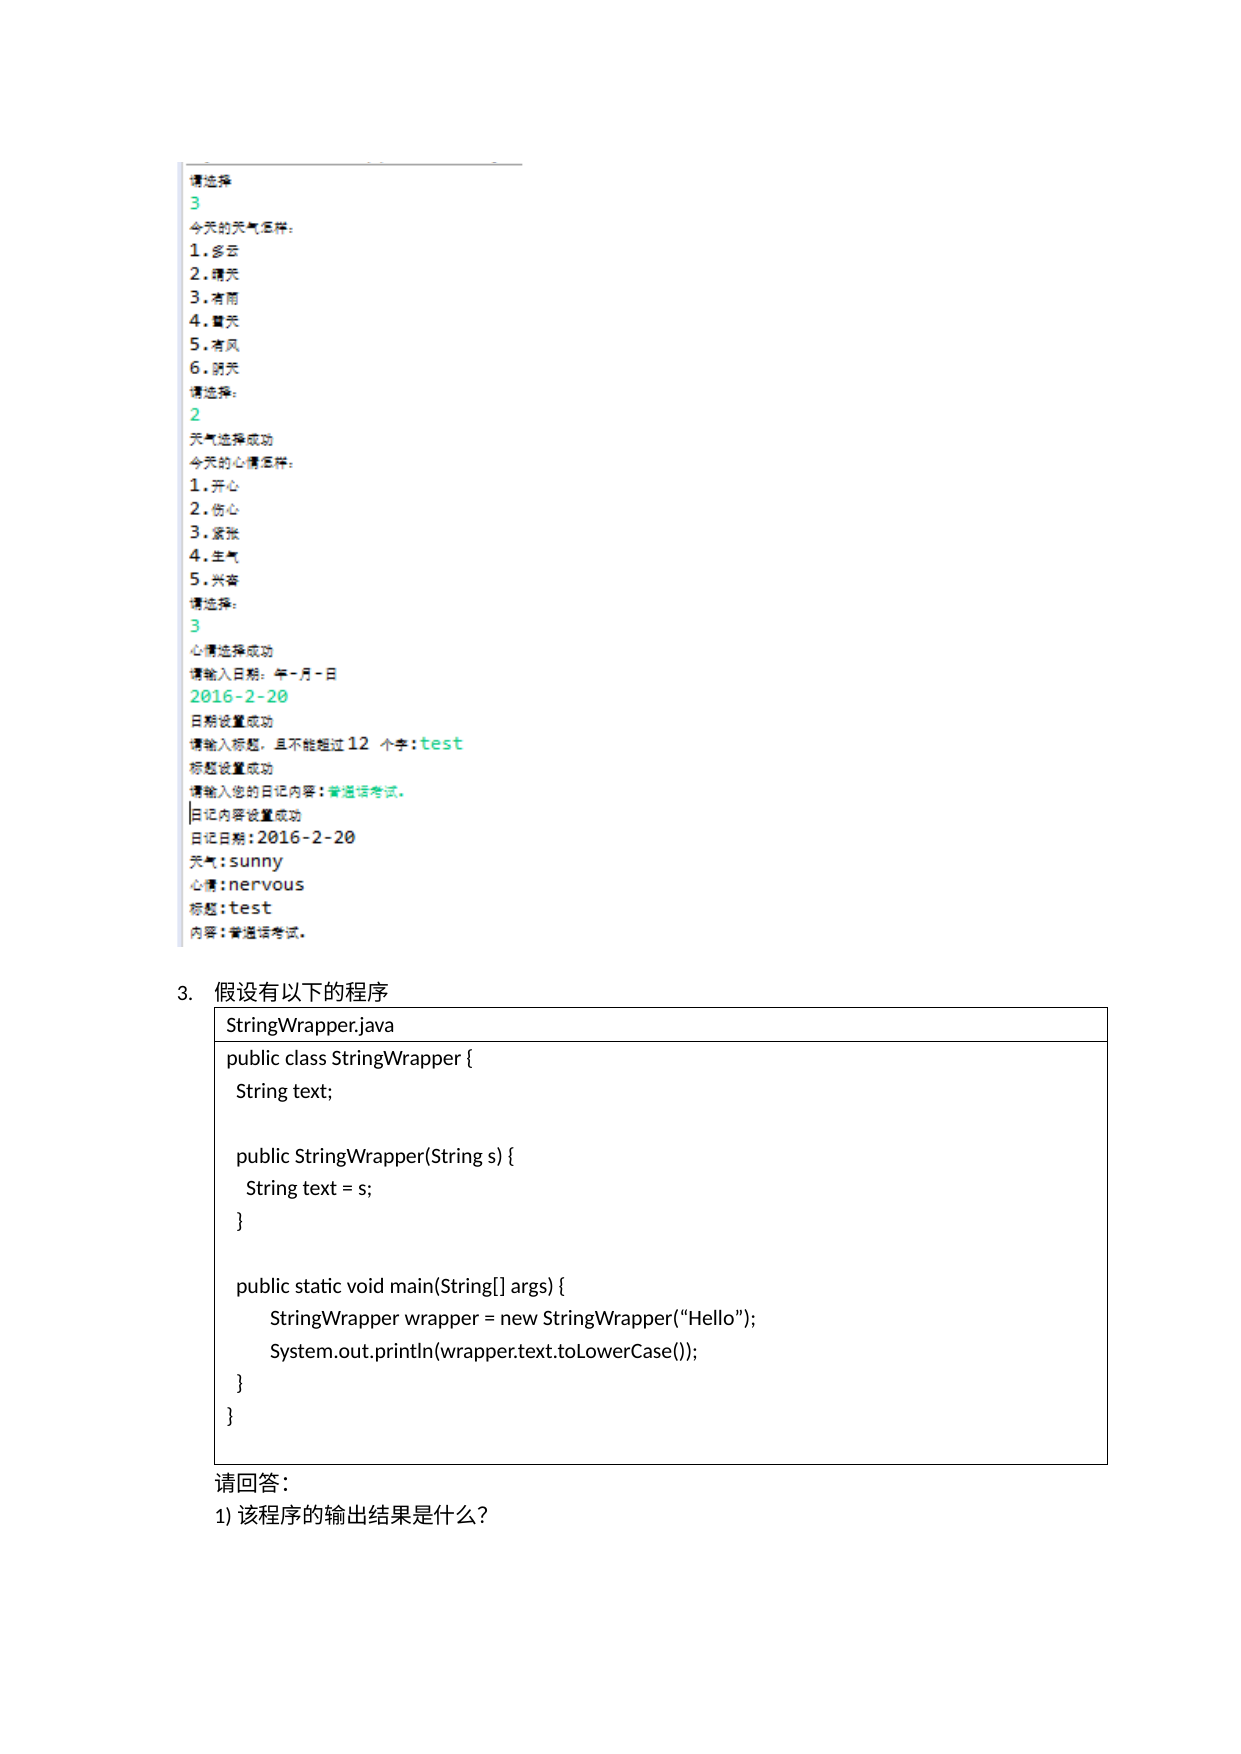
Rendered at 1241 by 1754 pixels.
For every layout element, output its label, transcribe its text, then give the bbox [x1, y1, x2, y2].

list 请回答： [214, 1465, 1107, 1498]
list 假设有以下的程序 [177, 974, 1107, 1007]
table_cell public class StringWrapper { String text; public StringWrapper(String s) { String text = s; } public static void main(String[] args) { StringWrapper wrapper = new StringWrapper(“Hello”); System.out.println(wrapper.text.toLowerCase()); } } [215, 1042, 1107, 1464]
list 1) 该程序的输出结果是什么？ [214, 1498, 1107, 1530]
table_header StringWrapper.java [215, 1008, 1107, 1041]
picture [177, 162, 523, 947]
